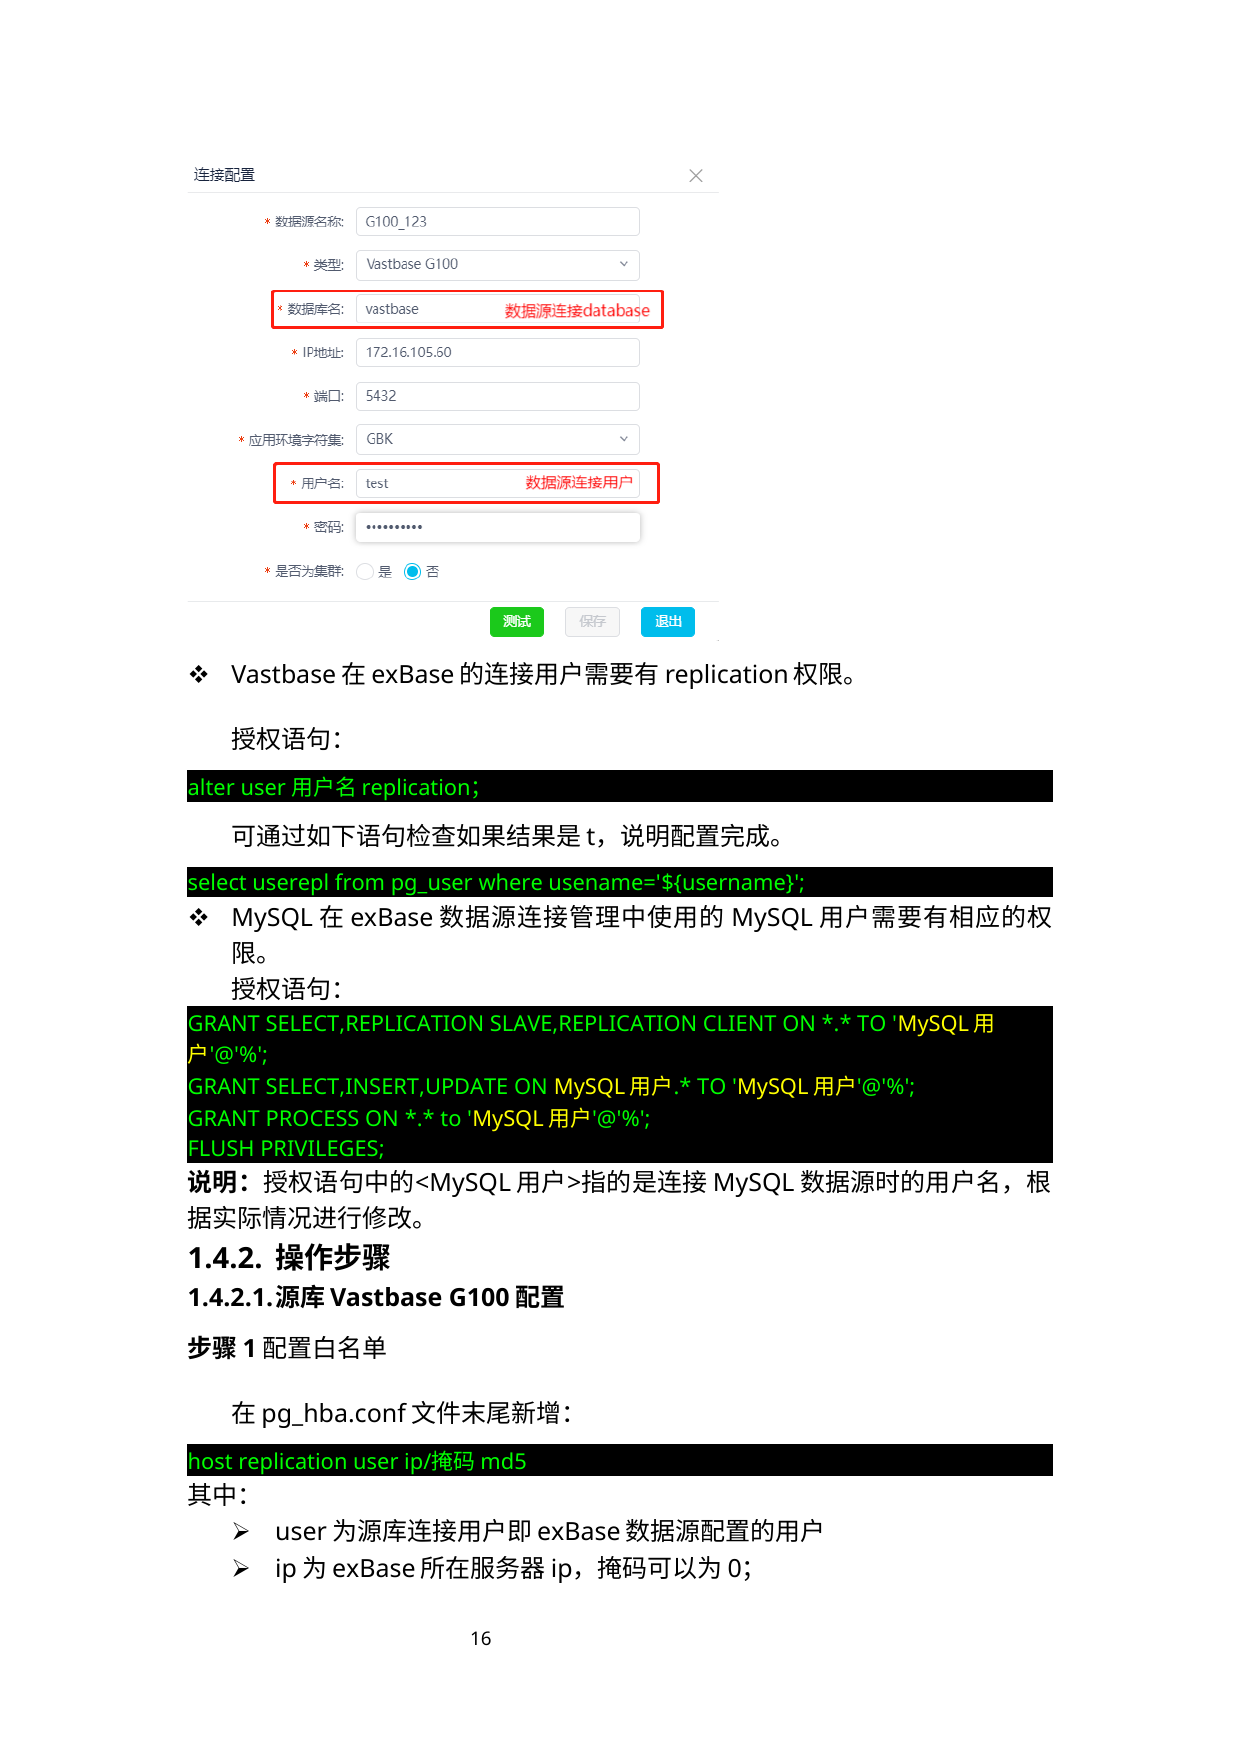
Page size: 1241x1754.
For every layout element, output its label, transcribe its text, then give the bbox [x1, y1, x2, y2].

list 说明：授权语句中的<MySQL用户>指的是连接MySQL数据源时的用户名，根据实际情况进行修改。 [187, 1163, 1053, 1235]
text host replication user ip/掩码 md5 [187, 1444, 1053, 1476]
text alter user 用户名replication； [187, 770, 1053, 802]
list ip为exBase所在服务器ip，掩码可以为0； [231, 1548, 1053, 1584]
list 其中： [187, 1476, 1053, 1512]
subtitle 源库Vastbase G100配置 [187, 1277, 1053, 1314]
text GRANT SELECT,REPLICATION SLAVE,REPLICATION CLIENT ON *.* TO 'MySQL用户'@'%'; [187, 1006, 1053, 1069]
list Vastbase在exBase的连接用户需要有replication权限。 [187, 640, 1053, 705]
picture [187, 163, 719, 641]
list 可通过如下语句检查如果结果是t，说明配置完成。 [187, 802, 1053, 867]
subtitle 操作步骤 [187, 1235, 1053, 1277]
text FLUSH PRIVILEGES; [187, 1133, 1053, 1163]
list 授权语句： [187, 705, 1053, 770]
list user为源库连接用户即exBase数据源配置的用户 [231, 1512, 1053, 1548]
list 在pg_hba.conf文件末尾新增： [187, 1379, 1053, 1444]
text GRANT PROCESS ON *.* to 'MySQL用户'@'%'; [187, 1101, 1053, 1133]
list 授权语句： [187, 969, 1053, 1006]
text GRANT SELECT,INSERT,UPDATE ON MySQL用户.* TO 'MySQL用户'@'%'; [187, 1069, 1053, 1101]
list MySQL在exBase数据源连接管理中使用的MySQL用户需要有相应的权限。 [187, 897, 1053, 969]
text select userepl from pg_user where usename='${username}'; [187, 867, 1053, 897]
list 步骤1配置白名单 [187, 1314, 1053, 1379]
